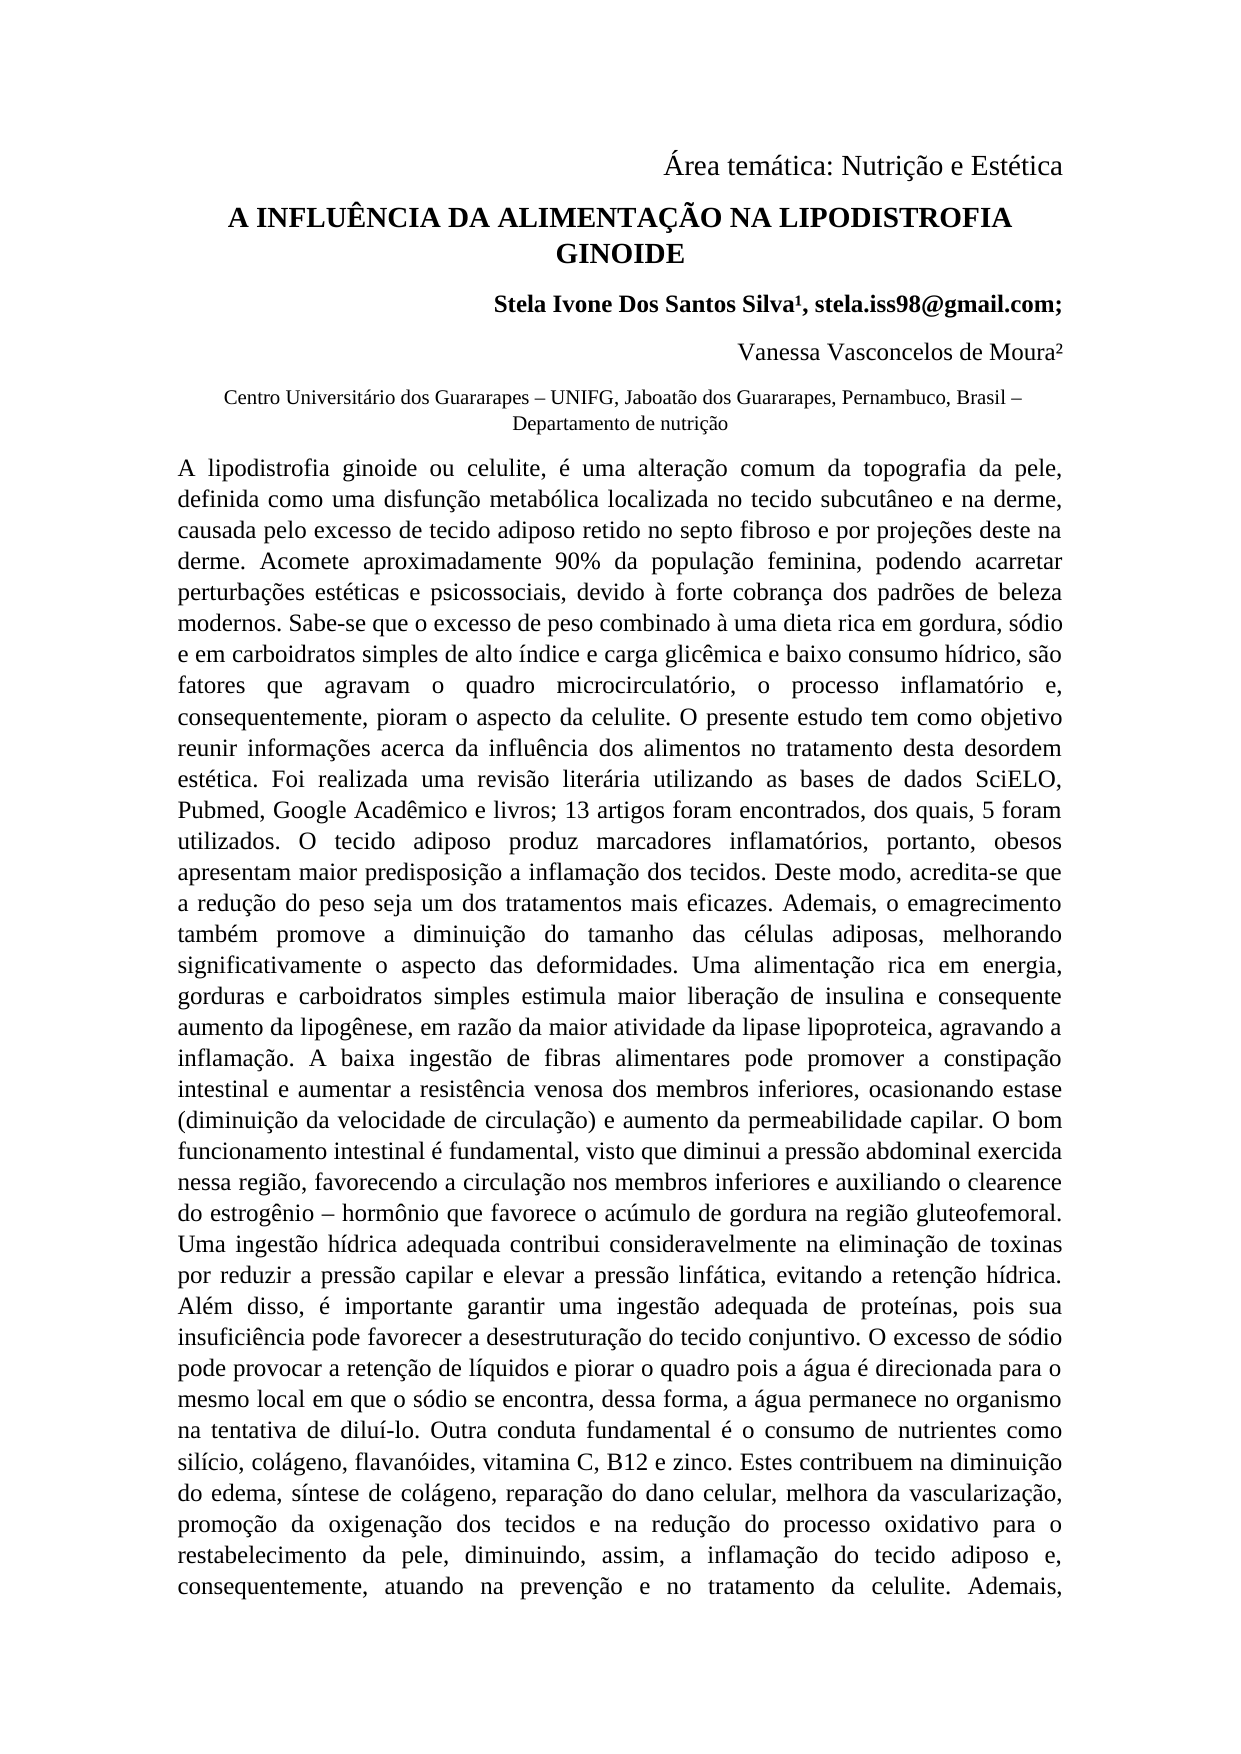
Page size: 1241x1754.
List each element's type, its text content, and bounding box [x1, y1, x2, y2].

text A INFLUÊNCIA DA ALIMENTAÇÃO NA LIPODISTROFIA GINOIDE [177, 200, 1063, 270]
text Área temática: Nutrição e Estética [177, 148, 1063, 181]
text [177, 453, 1063, 1599]
text Centro Universitário dos Guararapes – UNIFG, Jaboatão dos Guararapes, Pernambuco, Brasil – Departamento de nutrição [177, 385, 1063, 435]
text Stela Ivone Dos Santos Silva¹, stela.iss98@gmail.com; [177, 289, 1063, 318]
text Vanessa Vasconcelos de Moura² [177, 337, 1063, 366]
